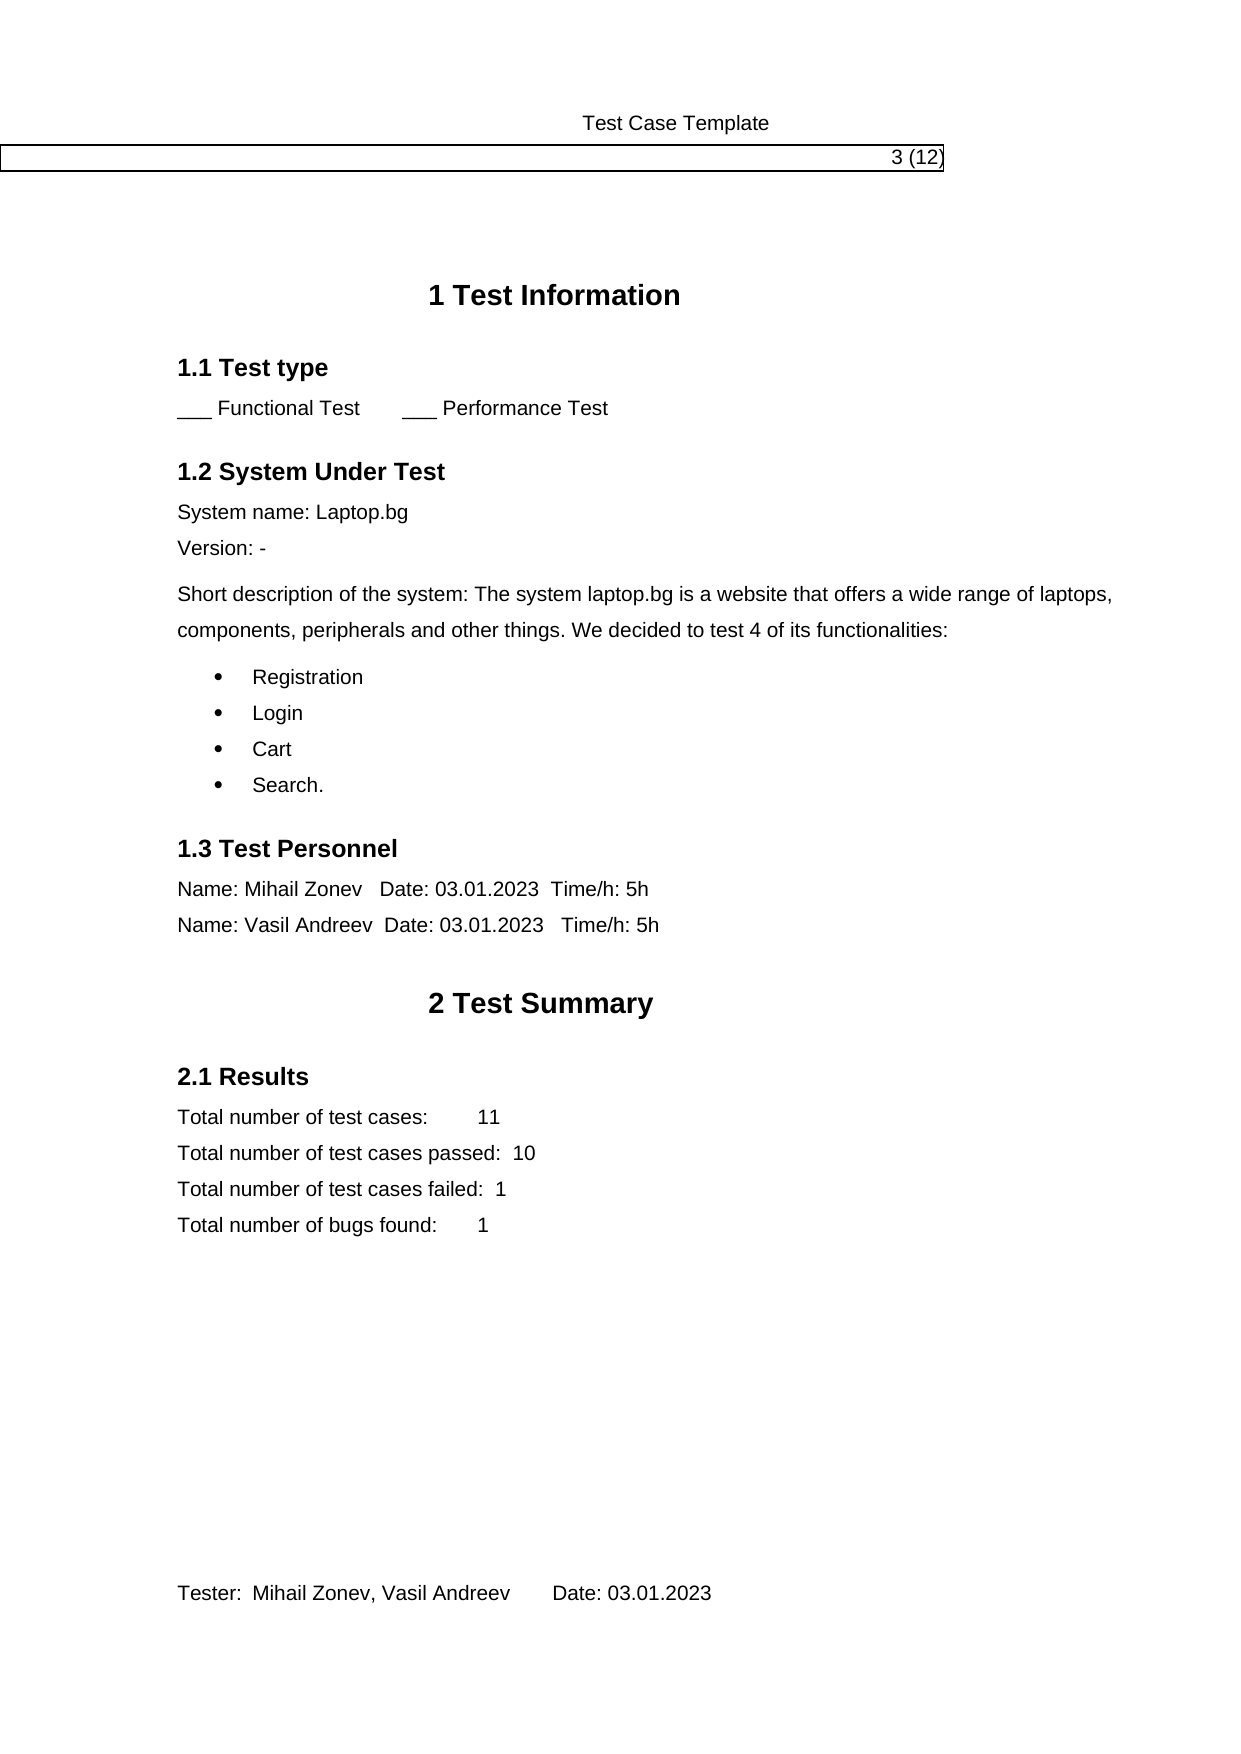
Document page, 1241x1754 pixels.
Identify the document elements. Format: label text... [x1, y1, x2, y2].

text Version: - [177, 536, 1122, 560]
text System name: Laptop.bg [177, 500, 1122, 524]
list Login [214, 701, 1122, 725]
list Search. [214, 773, 1122, 797]
subtitle Test type [177, 353, 1122, 382]
list Cart [214, 737, 1122, 761]
text Name: Vasil Andreev Date: 03.01.2023 Time/h: 5h [177, 913, 1122, 937]
text Total number of test cases passed: 10 [177, 1141, 1122, 1164]
subtitle Test Personnel [177, 834, 1122, 862]
text ___ Functional Test ___ Performance Test [177, 396, 1122, 420]
subtitle Results [177, 1062, 1122, 1090]
text Short description of the system: The system laptop.bg is a website that offers a wide range of laptops, components, peripherals and other things. We decided to test 4 of its functionalities: [177, 582, 1122, 642]
text Total number of test cases failed: 1 [177, 1177, 1122, 1201]
subtitle Test Information [428, 277, 1122, 311]
text Total number of test cases: 11 [177, 1105, 1122, 1129]
text Total number of bugs found: 1 [177, 1212, 1122, 1236]
list Registration [214, 664, 1122, 689]
text Name: Mihail Zonev Date: 03.01.2023 Time/h: 5h [177, 877, 1122, 901]
subtitle Test Summary [428, 986, 1122, 1020]
subtitle System Under Test [177, 457, 1122, 486]
